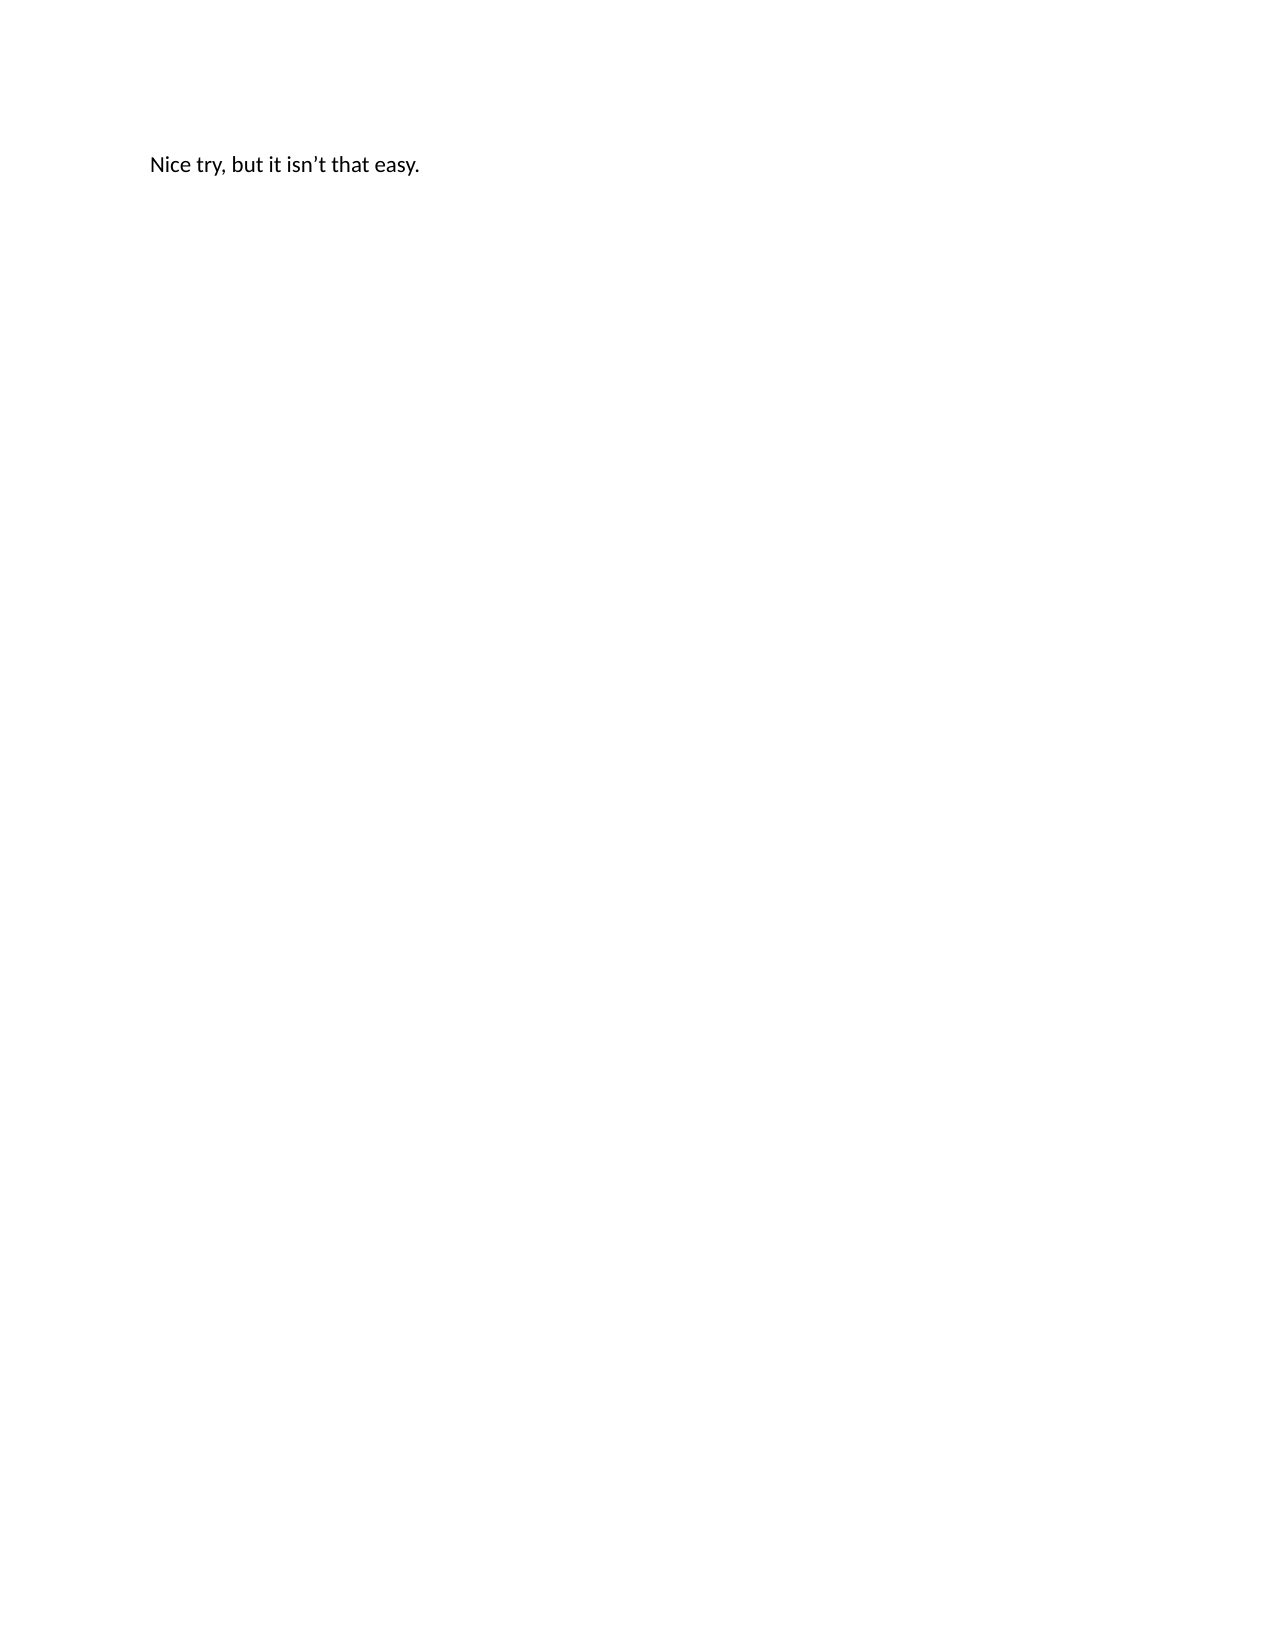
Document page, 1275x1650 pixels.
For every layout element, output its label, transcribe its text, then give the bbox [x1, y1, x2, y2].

text Nice try, but it isn’t that easy. [150, 150, 1125, 178]
